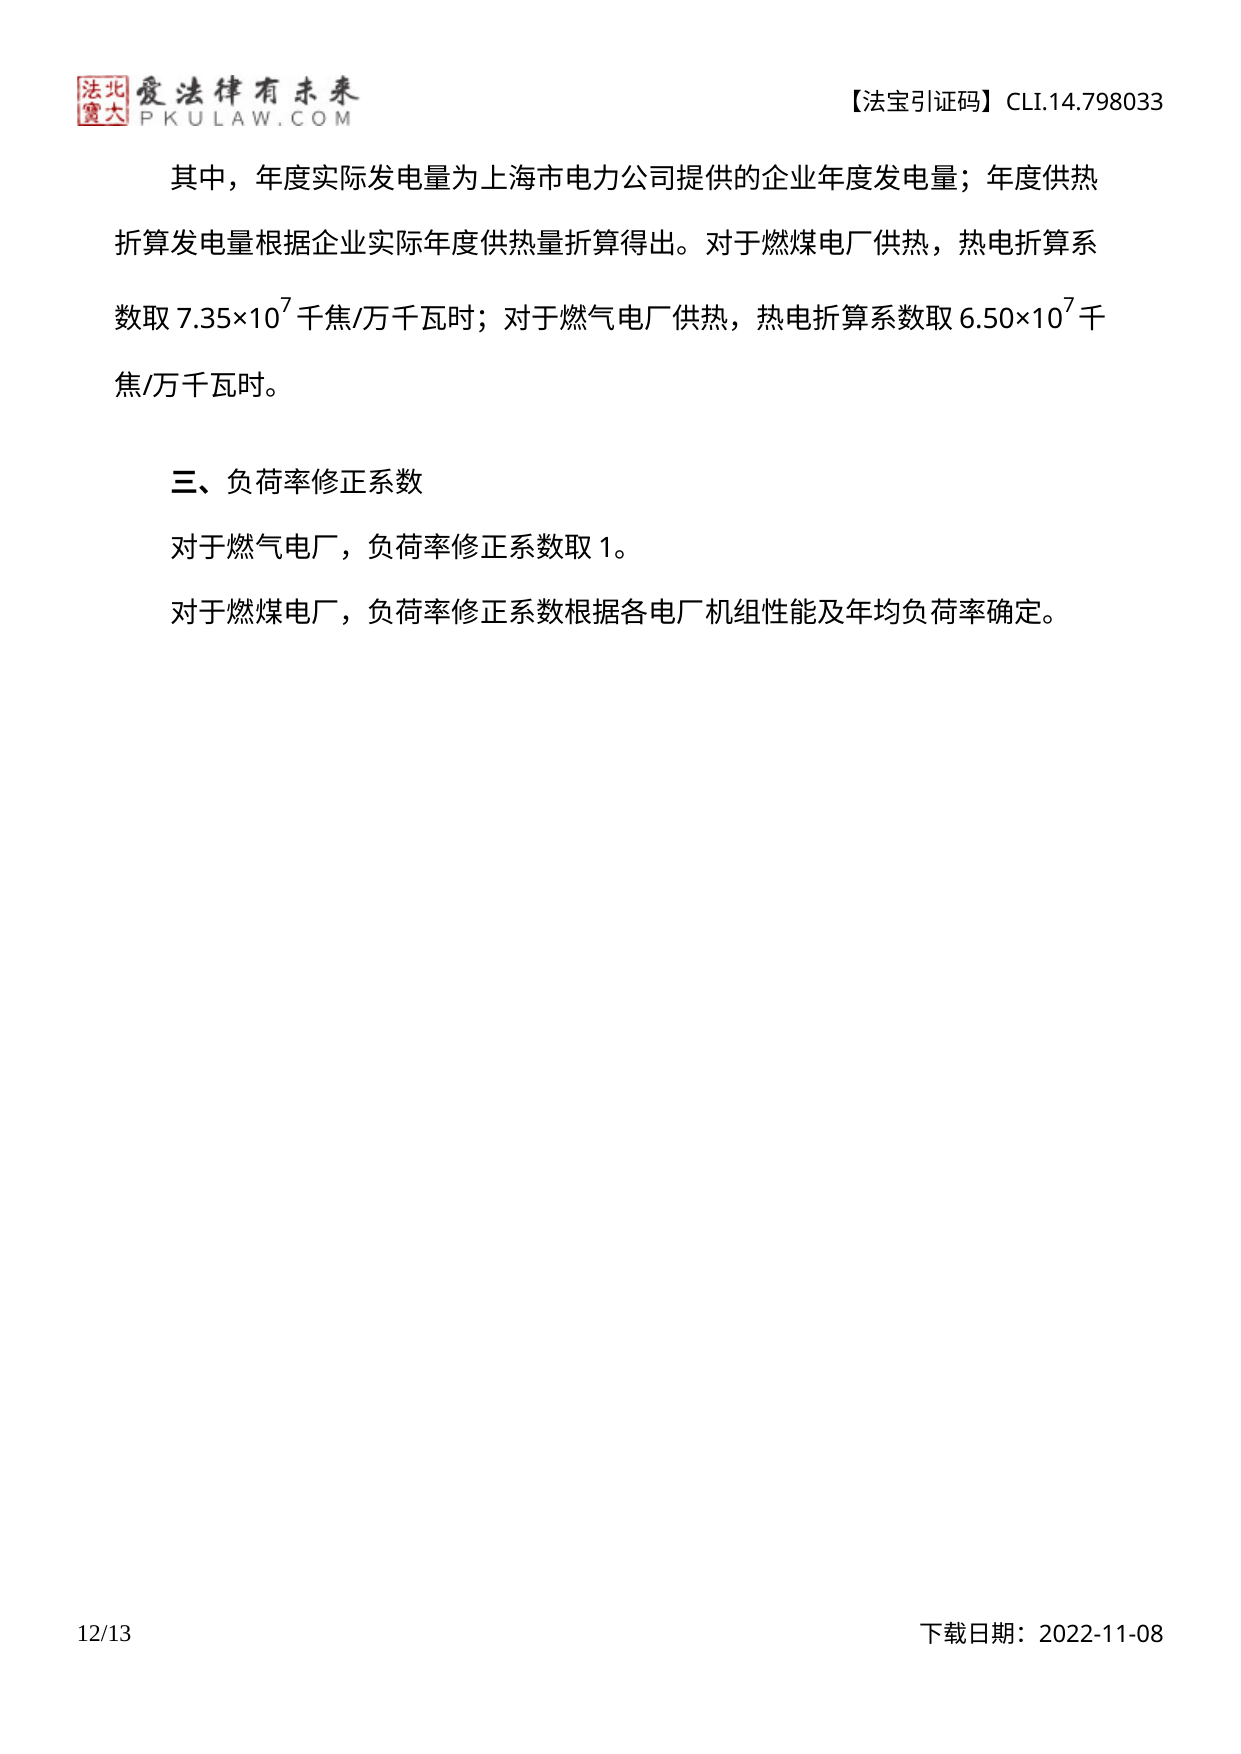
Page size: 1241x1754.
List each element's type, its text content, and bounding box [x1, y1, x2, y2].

picture [76, 75, 361, 126]
text 三、负荷率修正系数 对于燃气电厂，负荷率修正系数取1。 对于燃煤电厂，负荷率修正系数根据各电厂机组性能及年均负荷率确定。 [114, 459, 1126, 631]
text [114, 156, 1126, 404]
